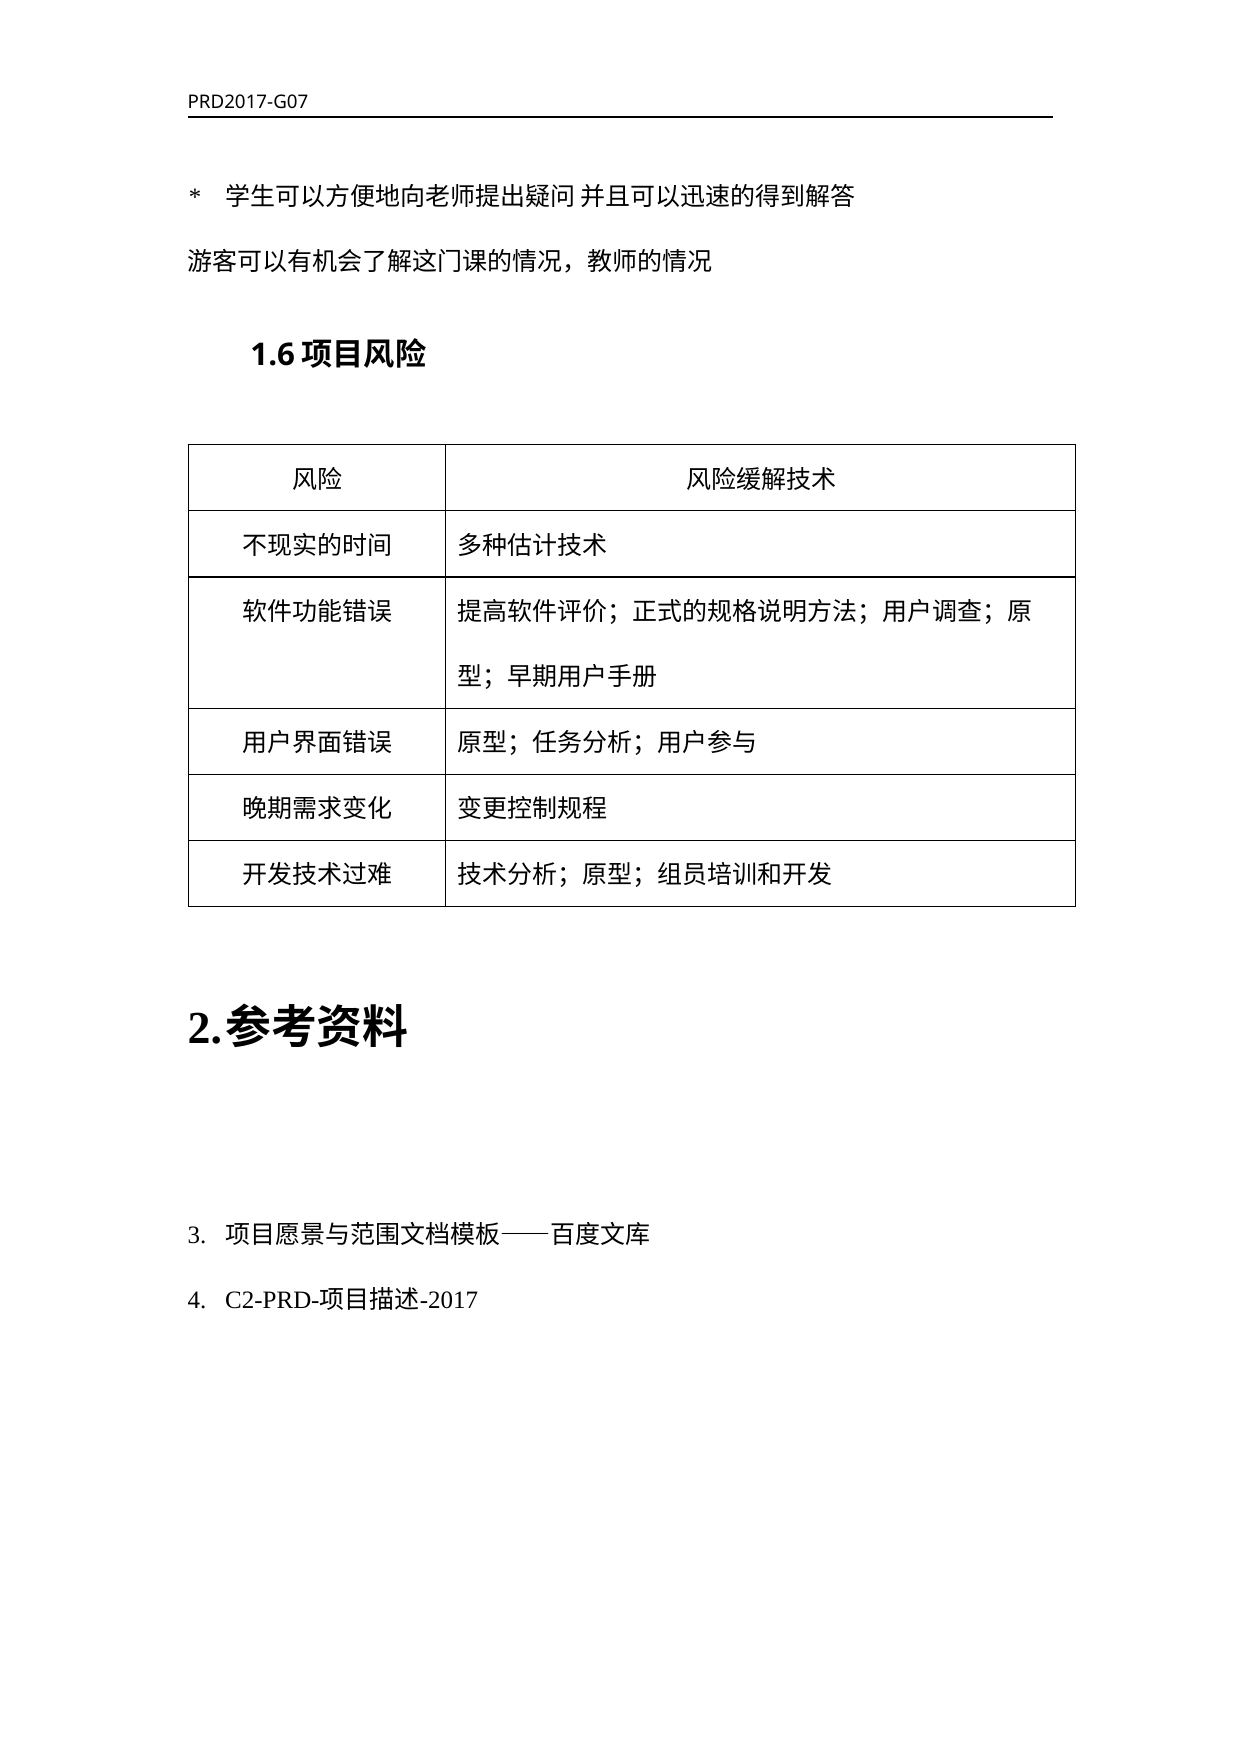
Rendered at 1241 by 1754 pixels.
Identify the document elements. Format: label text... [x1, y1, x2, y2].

table_cell 不现实的时间 [189, 511, 445, 576]
subtitle 参考资料 [187, 974, 1053, 1072]
list 学生可以方便地向老师提出疑问 并且可以迅速的得到解答 [187, 162, 1053, 227]
list C2-PRD-项目描述-2017 [187, 1265, 1053, 1330]
list 项目愿景与范围文档模板——百度文库 [187, 1200, 1053, 1265]
table_cell 晚期需求变化 [189, 775, 445, 839]
table_cell 变更控制规程 [446, 775, 1075, 839]
table_cell 多种估计技术 [446, 511, 1075, 576]
table_header 风险缓解技术 [446, 445, 1075, 510]
table_cell 用户界面错误 [189, 709, 445, 773]
table_cell 软件功能错误 [189, 578, 445, 707]
table_cell 技术分析；原型；组员培训和开发 [446, 841, 1075, 906]
table_header 风险 [189, 445, 445, 510]
subtitle 1.6项目风险 [187, 319, 1053, 384]
table_cell 原型；任务分析；用户参与 [446, 709, 1075, 773]
text 游客可以有机会了解这门课的情况，教师的情况 [187, 227, 1053, 292]
table_cell 开发技术过难 [189, 841, 445, 906]
table_cell 提高软件评价；正式的规格说明方法；用户调查；原型；早期用户手册 [446, 578, 1075, 707]
